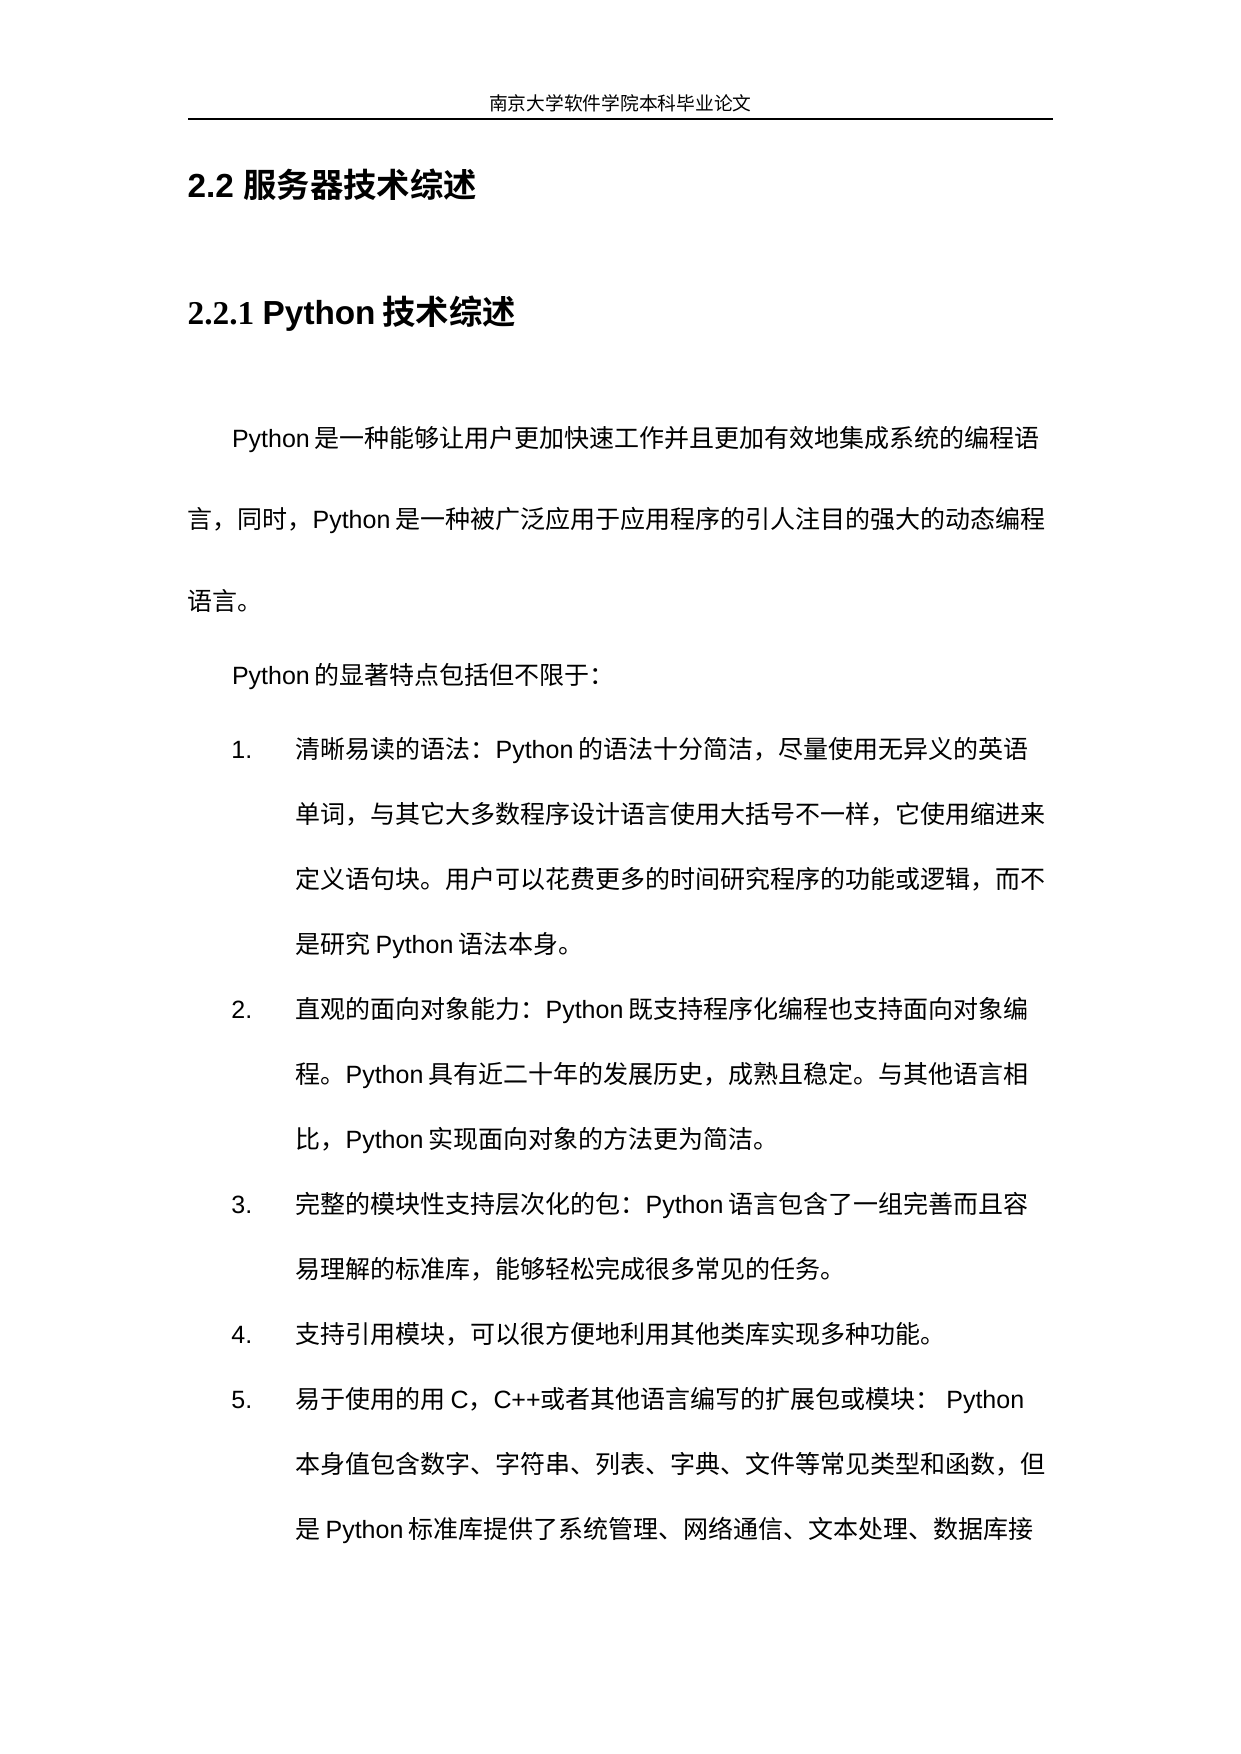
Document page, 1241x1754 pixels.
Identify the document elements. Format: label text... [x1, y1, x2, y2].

subtitle 2.2 服务器技术综述 [187, 150, 1053, 215]
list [231, 1365, 1053, 1560]
list 完整的模块性支持层次化的包：Python语言包含了一组完善而且容易理解的标准库，能够轻松完成很多常见的任务。 [231, 1170, 1053, 1300]
text Python的显著特点包括但不限于： [187, 641, 1053, 706]
list 支持引用模块，可以很方便地利用其他类库实现多种功能。 [231, 1300, 1053, 1365]
text Python是一种能够让用户更加快速工作并且更加有效地集成系统的编程语言，同时，Python是一种被广泛应用于应用程序的引人注目的强大的动态编程语言。 [187, 404, 1053, 632]
list 直观的面向对象能力：Python既支持程序化编程也支持面向对象编程。Python具有近二十年的发展历史，成熟且稳定。与其他语言相比，Python实现面向对象的方法更为简洁。 [231, 975, 1053, 1170]
subtitle 2.2.1 Python技术综述 [187, 277, 1053, 342]
list 清晰易读的语法：Python的语法十分简洁，尽量使用无异义的英语单词，与其它大多数程序设计语言使用大括号不一样，它使用缩进来定义语句块。用户可以花费更多的时间研究程序的功能或逻辑，而不是研究Python语法本身。 [231, 715, 1053, 975]
